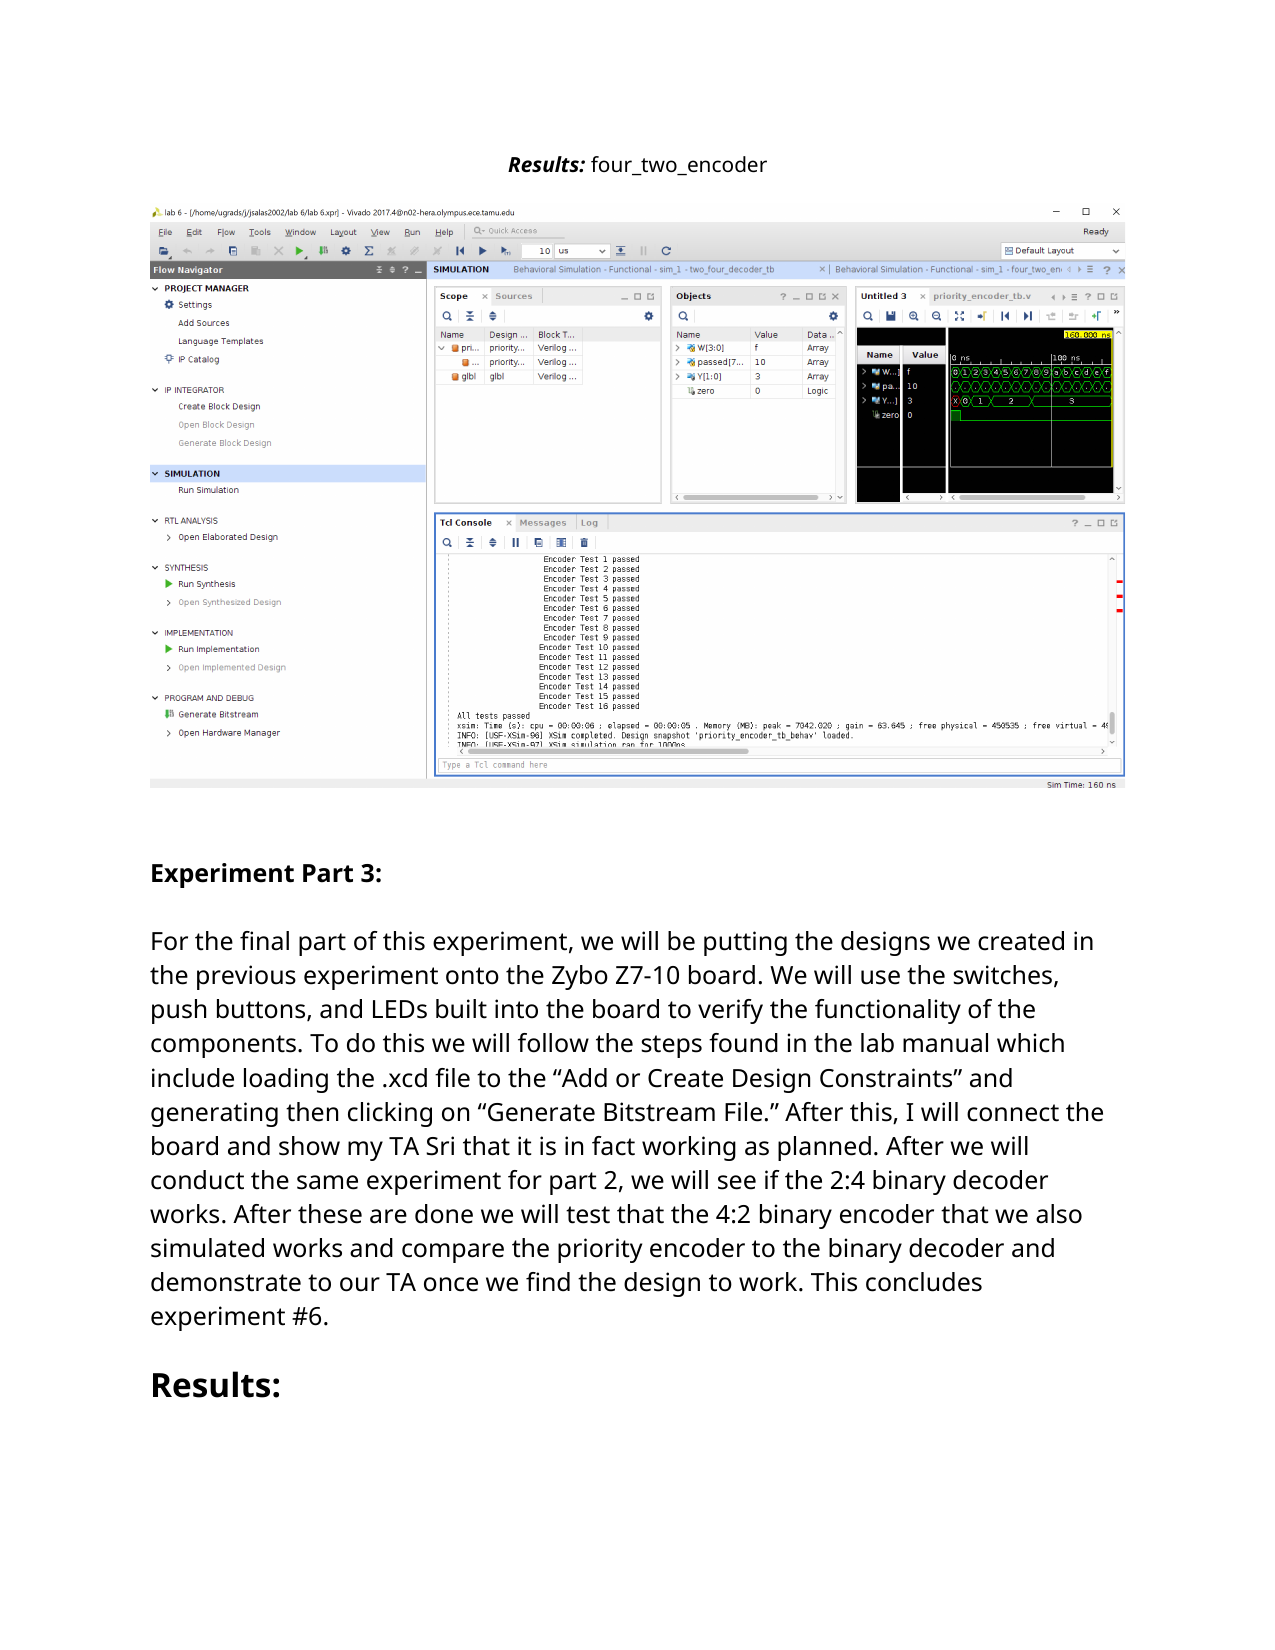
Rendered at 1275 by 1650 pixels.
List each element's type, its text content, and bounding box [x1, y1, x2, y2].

picture [150, 203, 1125, 788]
text For the final part of this experiment, we will be putting the designs we created in the previous experiment onto the Zybo Z7-10 board. We will use the switches, push buttons, and LEDs built into the board to verify the functionality of the components. To do this we will follow the steps found in the lab manual which include loading the .xcd file to the “Add or Create Design Constraints” and generating then clicking on “Generate Bitstream File.” After this, I will connect the board and show my TA Sri that it is in fact working as planned. After we will conduct the same experiment for part 2, we will see if the 2:4 binary decoder works. After these are done we will test that the 4:2 binary encoder that we also simulated works and compare the priority encoder to the binary decoder and demonstrate to our TA once we find the design to work. This concludes experiment #6. [150, 924, 1125, 1333]
text Results: [150, 1361, 1125, 1407]
text Results: four_two_encoder [150, 150, 1125, 178]
text Experiment Part 3: [150, 856, 1125, 890]
